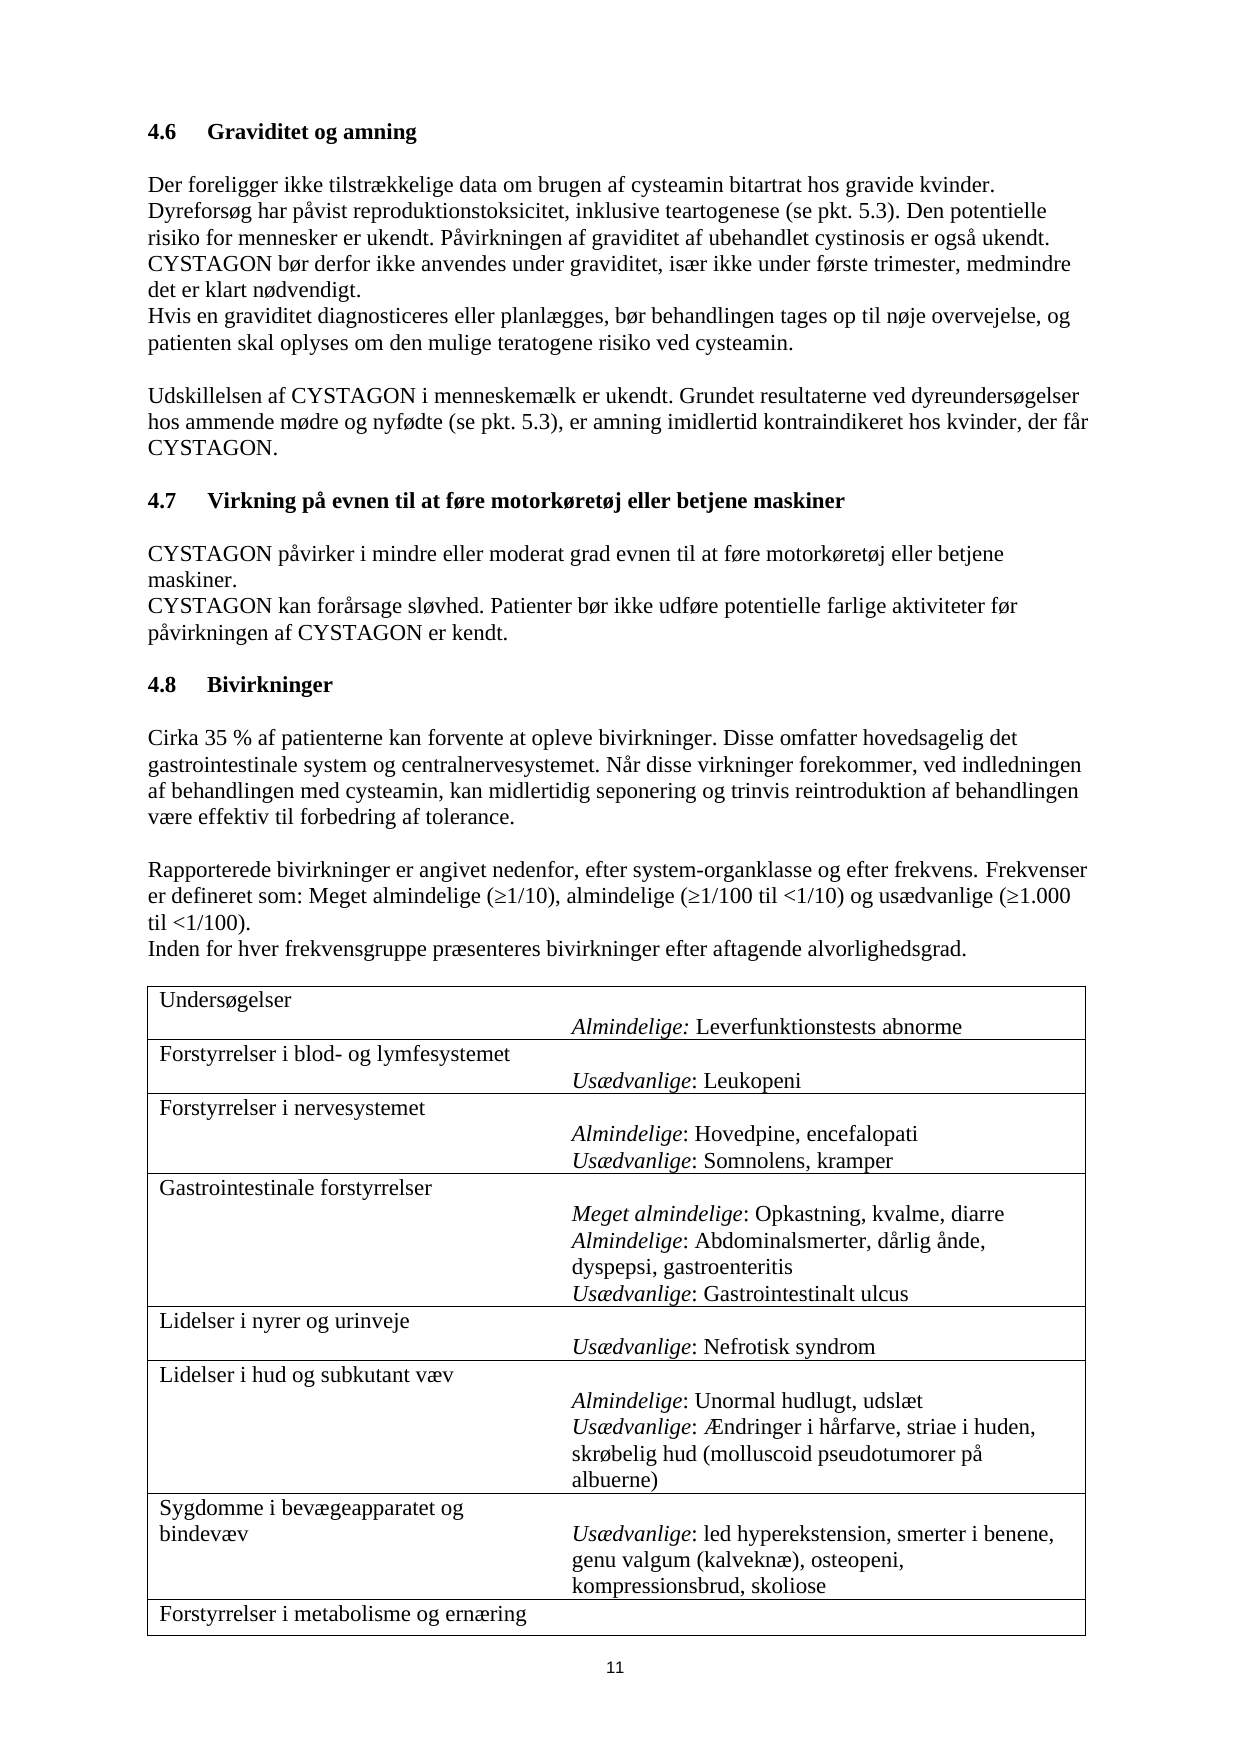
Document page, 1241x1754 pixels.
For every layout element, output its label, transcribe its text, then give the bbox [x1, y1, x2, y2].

text Rapporterede bivirkninger er angivet nedenfor, efter system-organklasse og efter frekvens. Frekvenser er defineret som: Meget almindelige (≥1/10), almindelige (≥1/100 til <1/10) og usædvanlige (≥1.000 til <1/100). [148, 856, 1092, 935]
text 4.6 Graviditet og amning [148, 118, 1092, 144]
list Hvis en graviditet diagnosticeres eller planlægges, bør behandlingen tages op til nøje overvejelse, og patienten skal oplyses om den mulige teratogene risiko ved cysteamin. [148, 303, 1092, 355]
list Udskillelsen af CYSTAGON i menneskemælk er ukendt. Grundet resultaterne ved dyreundersøgelser hos ammende mødre og nyfødte (se pkt. 5.3), er amning imidlertid kontraindikeret hos kvinder, der får CYSTAGON. [148, 382, 1092, 461]
table_cell Lidelser i nyrer og urinveje [148, 1307, 560, 1360]
table_cell Sygdomme i bevægeapparatet og bindevæv [148, 1494, 560, 1599]
list CYSTAGON kan forårsage sløvhed. Patienter bør ikke udføre potentielle farlige aktiviteter før påvirkningen af CYSTAGON er kendt. [148, 592, 1092, 645]
list CYSTAGON bør derfor ikke anvendes under graviditet, især ikke under første trimester, medmindre det er klart nødvendigt. [148, 250, 1092, 303]
table_cell Forstyrrelser i blod- og lymfesystemet [148, 1040, 560, 1093]
table_cell Usædvanlige: Leukopeni [560, 1040, 1085, 1093]
table_cell Gastrointestinale forstyrrelser [148, 1174, 560, 1306]
table_header Almindelige: Leverfunktionstests abnorme [560, 987, 1085, 1039]
table_header Undersøgelser [148, 987, 560, 1039]
text Cirka 35 % af patienterne kan forvente at opleve bivirkninger. Disse omfatter hovedsagelig det gastrointestinale system og centralnervesystemet. Når disse virkninger forekommer, ved indledningen af behandlingen med cysteamin, kan midlertidig seponering og trinvis reintroduktion af behandlingen være effektiv til forbedring af tolerance. [148, 724, 1092, 830]
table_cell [560, 1600, 1085, 1635]
table_cell Almindelige: Unormal hudlugt, udslæt Usædvanlige: Ændringer i hårfarve, striae i huden, skrøbelig hud (molluscoid pseudotumorer på albuerne) [560, 1361, 1085, 1492]
list 4.7 Virkning på evnen til at føre motorkøretøj eller betjene maskiner [148, 487, 1092, 513]
table_cell Lidelser i hud og subkutant væv [148, 1361, 560, 1492]
table_cell Meget almindelige: Opkastning, kvalme, diarre Almindelige: Abdominalsmerter, dårlig ånde, dyspepsi, gastroenteritis Usædvanlige: Gastrointestinalt ulcus [560, 1174, 1085, 1306]
text Inden for hver frekvensgruppe præsenteres bivirkninger efter aftagende alvorlighedsgrad. [148, 935, 1092, 961]
table_cell Usædvanlige: Nefrotisk syndrom [560, 1307, 1085, 1360]
list CYSTAGON påvirker i mindre eller moderat grad evnen til at føre motorkøretøj eller betjene maskiner. [148, 540, 1092, 592]
table_cell Forstyrrelser i nervesystemet [148, 1094, 560, 1173]
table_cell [148, 1600, 560, 1635]
table_cell Usædvanlige: led hyperekstension, smerter i benene, genu valgum (kalveknæ), osteopeni, kompressionsbrud, skoliose [560, 1494, 1085, 1599]
text Der foreligger ikke tilstrækkelige data om brugen af cysteamin bitartrat hos gravide kvinder. [148, 171, 1092, 197]
list Dyreforsøg har påvist reproduktionstoksicitet, inklusive teartogenese (se pkt. 5.3). Den potentielle risiko for mennesker er ukendt. Påvirkningen af graviditet af ubehandlet cystinosis er også ukendt. [148, 197, 1092, 250]
list 4.8 Bivirkninger [148, 672, 1092, 698]
table_cell Almindelige: Hovedpine, encefalopati Usædvanlige: Somnolens, kramper [560, 1094, 1085, 1173]
